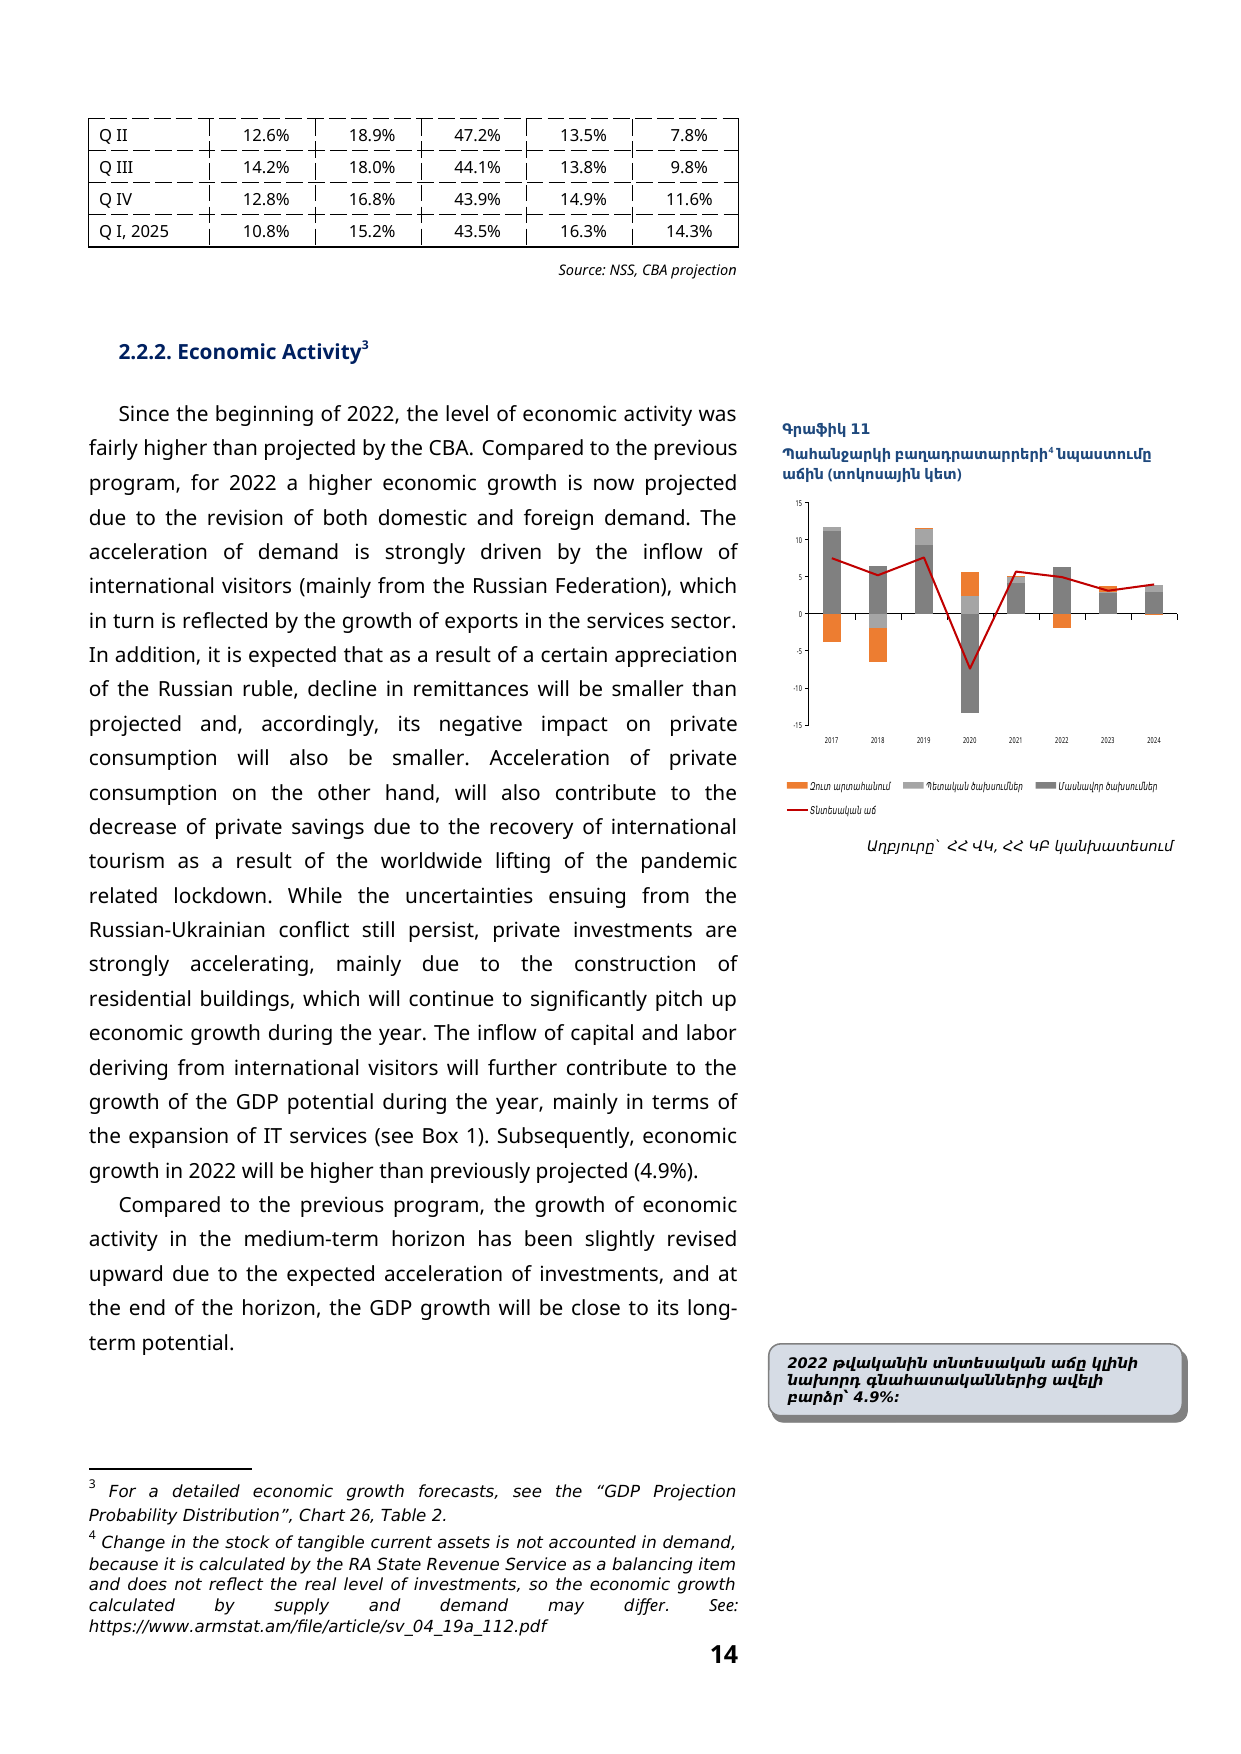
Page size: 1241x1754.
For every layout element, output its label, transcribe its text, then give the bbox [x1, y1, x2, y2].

list 2.2.2. Economic Activity [89, 337, 738, 365]
table_cell 13.5% [527, 118, 633, 150]
table_cell 11.6% [633, 182, 738, 214]
table_cell 12.8% [210, 182, 315, 214]
table_cell 18.9% [315, 118, 421, 150]
table_cell 15.2% [315, 214, 421, 246]
table_cell 44.1% [421, 150, 527, 182]
table_cell Q I, 2025 [89, 214, 209, 246]
table_cell Q IV [89, 182, 209, 214]
table_cell 13.8% [527, 150, 633, 182]
table_cell 18.0% [315, 150, 421, 182]
table_cell 43.5% [421, 214, 527, 246]
table_cell 12.6% [210, 118, 315, 150]
text Since the beginning of 2022, the level of economic activity was fairly higher than projected by the CBA. Compared to the previous program, for 2022 a higher economic growth is now projected due to the revision of both domestic and foreign demand. The acceleration of demand is strongly driven by the inflow of international visitors (mainly from the Russian Federation), which in turn is reflected by the growth of exports in the services sector. In addition, it is expected that as a result of a certain appreciation of the Russian ruble, decline in remittances will be smaller than projected and, accordingly, its negative impact on private consumption will also be smaller. Acceleration of private consumption on the other hand, will also contribute to the decrease of private savings due to the recovery of international tourism as a result of the worldwide lifting of the pandemic related lockdown. While the uncertainties ensuing from the Russian-Ukrainian conflict still persist, private investments are strongly accelerating, mainly due to the construction of residential buildings, which will continue to significantly pitch up economic growth during the year. The inflow of capital and labor deriving from international visitors will further contribute to the growth of the GDP potential during the year, mainly in terms of the expansion of IT services (see Box 1). Subsequently, economic growth in 2022 will be higher than previously projected (4.9%). [89, 394, 738, 1184]
table_cell 7.8% [633, 118, 738, 150]
table_cell 14.2% [210, 150, 315, 182]
table_cell 9.8% [633, 150, 738, 182]
table_cell 14.3% [633, 214, 738, 246]
table_cell 16.8% [315, 182, 421, 214]
table_cell 43.9% [421, 182, 527, 214]
table_cell 16.3% [527, 214, 633, 246]
table_cell Q II [89, 118, 209, 150]
table_cell 47.2% [421, 118, 527, 150]
table_cell 14.9% [527, 182, 633, 214]
text Compared to the previous program, the growth of economic activity in the medium-term horizon has been slightly revised upward due to the expected acceleration of investments, and at the end of the horizon, the GDP growth will be close to its long-term potential. [89, 1184, 738, 1356]
table_cell 10.8% [210, 214, 315, 246]
text Source: NSS, CBA projection [89, 260, 738, 280]
table_cell Q III [89, 150, 209, 182]
